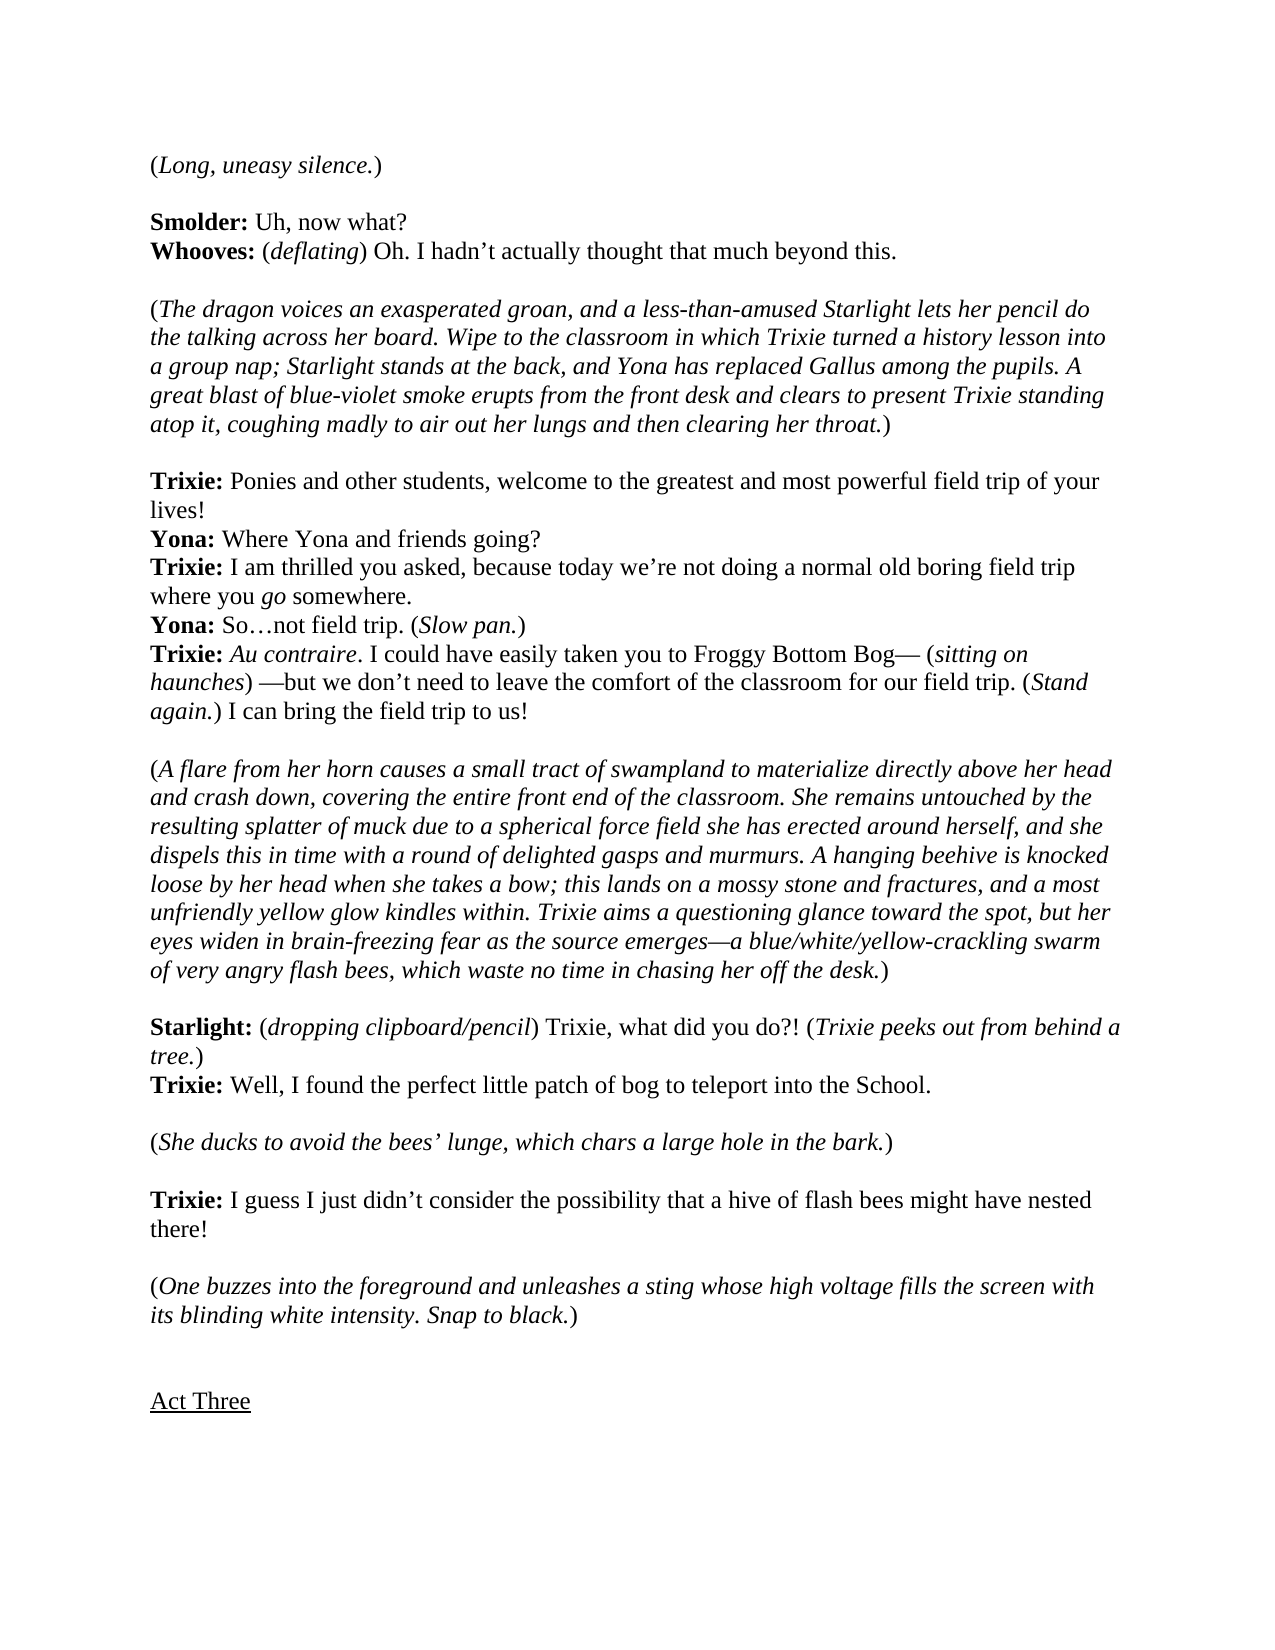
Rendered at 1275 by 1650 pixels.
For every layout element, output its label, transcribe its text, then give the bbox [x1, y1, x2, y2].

text Trixie: I am thrilled you asked, because today we’re not doing a normal old boring field trip where you go somewhere. [150, 552, 1125, 610]
text Trixie: Ponies and other students, welcome to the greatest and most powerful field trip of your lives! [150, 466, 1125, 524]
text Whooves: (deflating) Oh. I hadn’t actually thought that much beyond this. [150, 236, 1125, 265]
text Starlight: (dropping clipboard/pencil) Trixie, what did you do?! (Trixie peeks out from behind a tree.) [150, 1012, 1125, 1070]
text Act Three [150, 1386, 1125, 1415]
text (She ducks to avoid the bees’ lunge, which chars a large hole in the bark.) [150, 1127, 1125, 1156]
text (The dragon voices an exasperated groan, and a less-than-amused Starlight lets her pencil do the talking across her board. Wipe to the classroom in which Trixie turned a history lesson into a group nap; Starlight stands at the back, and Yona has replaced Gallus among the pupils. A great blast of blue-violet smoke erupts from the front desk and clears to present Trixie standing atop it, coughing madly to air out her lungs and then clearing her throat.) [150, 294, 1125, 437]
text Trixie: Au contraire. I could have easily taken you to Froggy Bottom Bog— (sitting on haunches) —but we don’t need to leave the comfort of the classroom for our field trip. (Stand again.) I can bring the field trip to us! [150, 639, 1125, 725]
text Smolder: Uh, now what? [150, 207, 1125, 236]
text (A flare from her horn causes a small tract of swampland to materialize directly above her head and crash down, covering the entire front end of the classroom. She remains untouched by the resulting splatter of muck due to a spherical force field she has erected around herself, and she dispels this in time with a round of delighted gasps and murmurs. A hanging beehive is knocked loose by her head when she takes a bow; this lands on a mossy stone and fractures, and a most unfriendly yellow glow kindles within. Trixie aims a questioning glance toward the spot, but her eyes widen in brain-freezing fear as the source emerges—a blue/white/yellow-crackling swarm of very angry flash bees, which waste no time in chasing her off the desk.) [150, 754, 1125, 984]
text (One buzzes into the foreground and unleashes a sting whose high voltage fills the screen with its blinding white intensity. Snap to black.) [150, 1271, 1125, 1329]
text (Long, uneasy silence.) [150, 150, 1125, 179]
text Yona: So…not field trip. (Slow pan.) [150, 610, 1125, 639]
text Trixie: Well, I found the perfect little patch of bog to teleport into the School. [150, 1070, 1125, 1099]
text Trixie: I guess I just didn’t consider the possibility that a hive of flash bees might have nested there! [150, 1185, 1125, 1242]
text Yona: Where Yona and friends going? [150, 524, 1125, 552]
